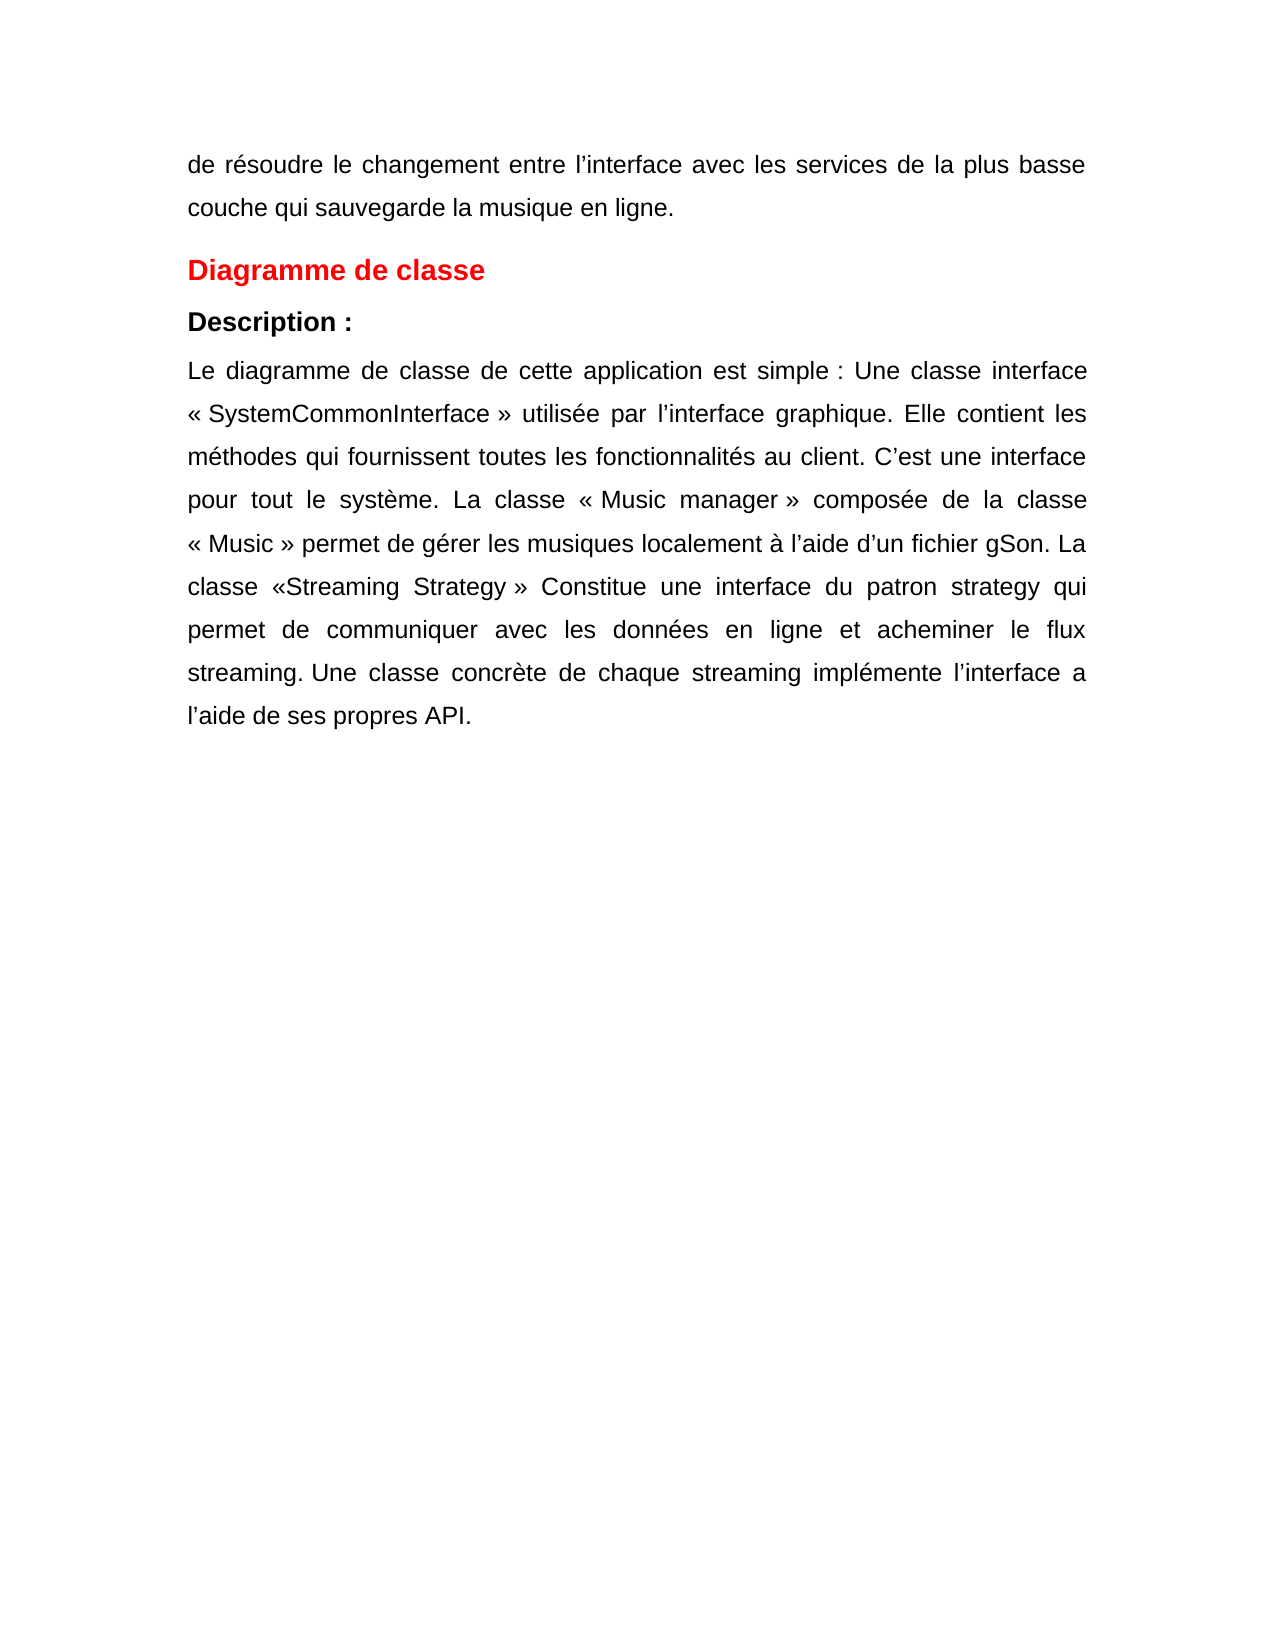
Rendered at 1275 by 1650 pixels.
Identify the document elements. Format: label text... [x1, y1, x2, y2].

text Description : [187, 306, 1088, 337]
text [187, 150, 1088, 222]
text Diagramme de classe [187, 253, 1088, 286]
text Le diagramme de classe de cette application est simple : Une classe interface « SystemCommonInterface » utilisée par l’interface graphique. Elle contient les méthodes qui fournissent toutes les fonctionnalités au client. C’est une interface pour tout le système. La classe « Music manager » composée de la classe « Music » permet de gérer les musiques localement à l’aide d’un fichier gSon. La classe «Streaming Strategy » Constitue une interface du patron strategy qui permet de communiquer avec les données en ligne et acheminer le flux streaming. Une classe concrète de chaque streaming implémente l’interface a l’aide de ses propres API. [187, 356, 1088, 730]
